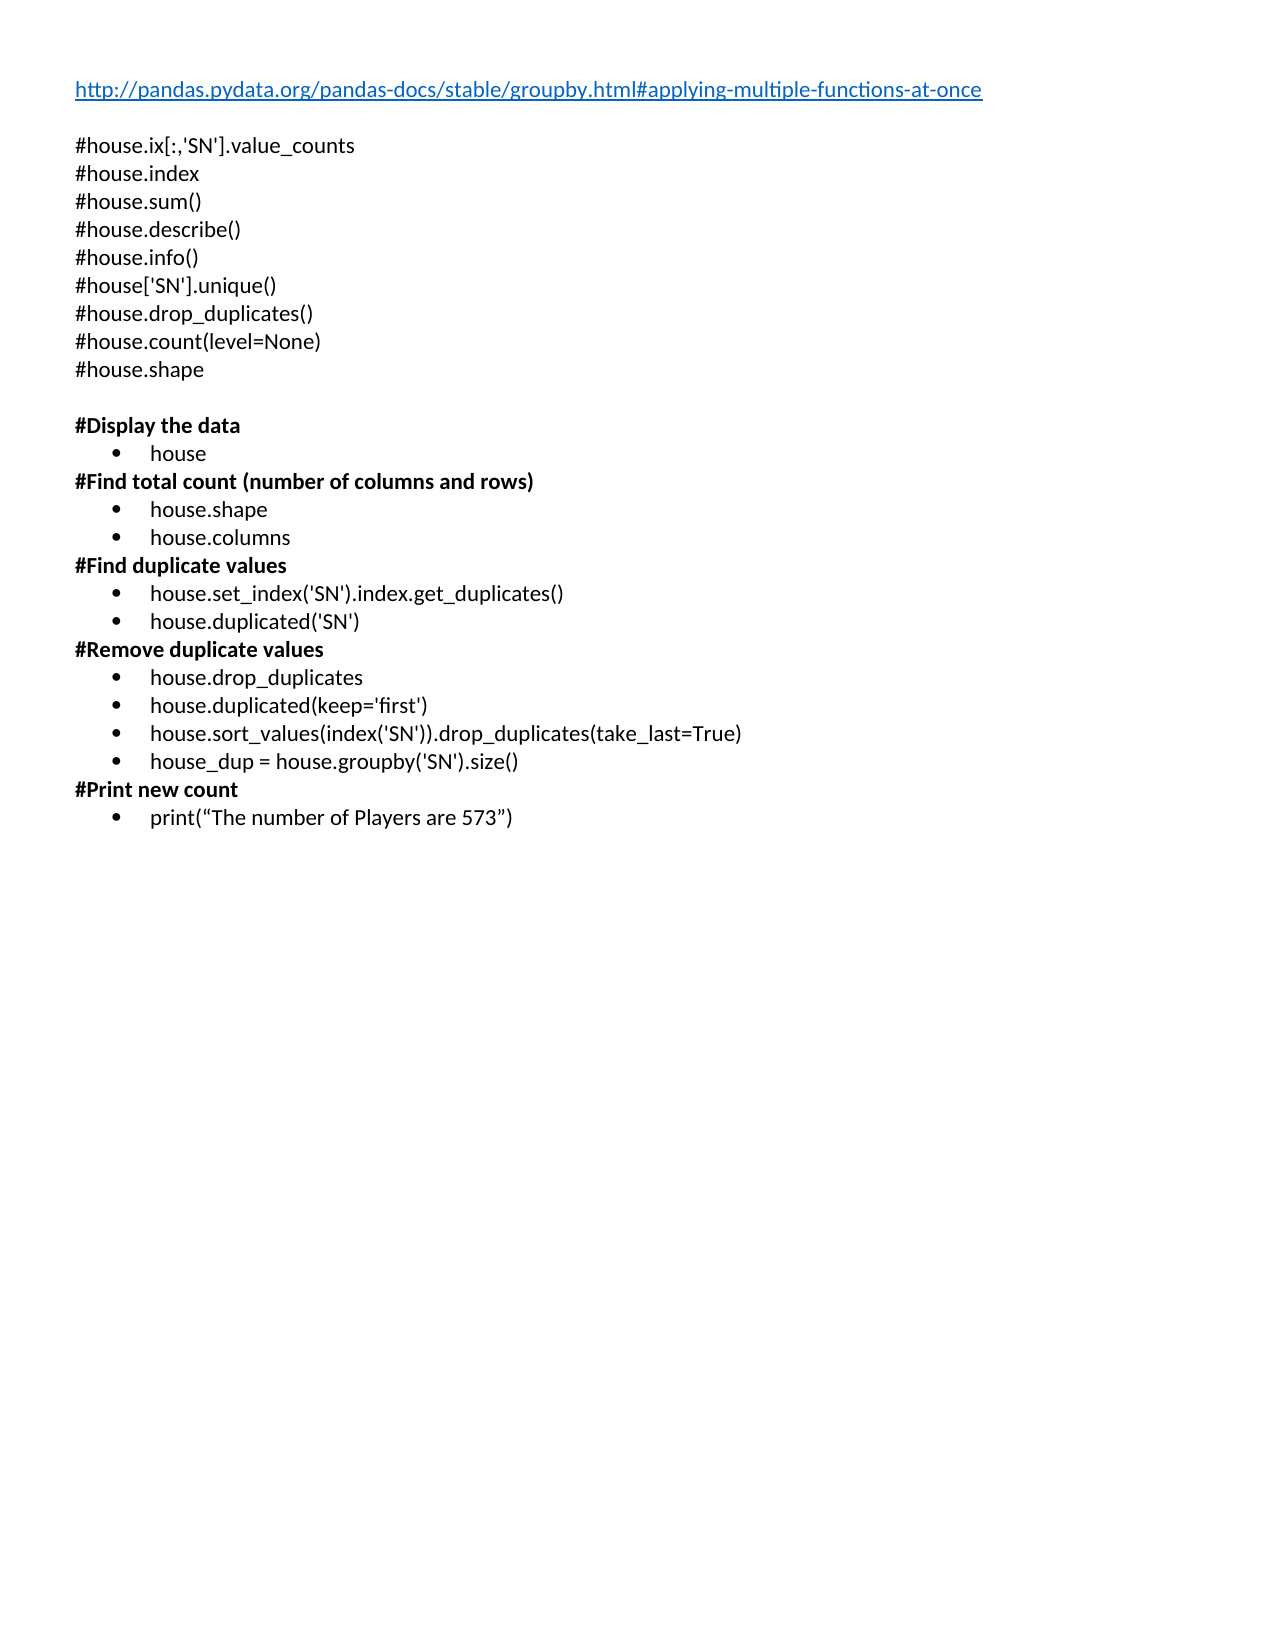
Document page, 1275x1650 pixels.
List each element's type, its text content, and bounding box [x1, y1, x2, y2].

text #house.drop_duplicates() [75, 299, 1200, 327]
text #Print new count [75, 776, 1200, 803]
list house_dup = house.groupby('SN').size() [112, 747, 1200, 776]
text #Find total count (number of columns and rows) [75, 467, 1200, 495]
text #house.ix[:,'SN'].value_counts [75, 131, 1200, 159]
text #house['SN'].unique() [75, 271, 1200, 299]
text #house.info() [75, 243, 1200, 271]
text #Remove duplicate values [75, 635, 1200, 663]
text #Display the data [75, 411, 1200, 439]
list house.duplicated('SN') [112, 607, 1200, 635]
list house.drop_duplicates [112, 663, 1200, 691]
text http://pandas.pydata.org/pandas-docs/stable/groupby.html#applying-multiple-functions-at-once [75, 75, 1200, 103]
text #house.index [75, 159, 1200, 187]
list print(“The number of Players are 573”) [112, 803, 1200, 832]
text #house.sum() [75, 187, 1200, 215]
list house.shape [112, 495, 1200, 523]
text #Find duplicate values [75, 551, 1200, 579]
list house.sort_values(index('SN')).drop_duplicates(take_last=True) [112, 719, 1200, 747]
list house [112, 439, 1200, 467]
list house.duplicated(keep='first') [112, 691, 1200, 719]
list house.columns [112, 523, 1200, 551]
text #house.shape [75, 355, 1200, 383]
text #house.describe() [75, 215, 1200, 243]
text #house.count(level=None) [75, 327, 1200, 355]
list house.set_index('SN').index.get_duplicates() [112, 579, 1200, 607]
